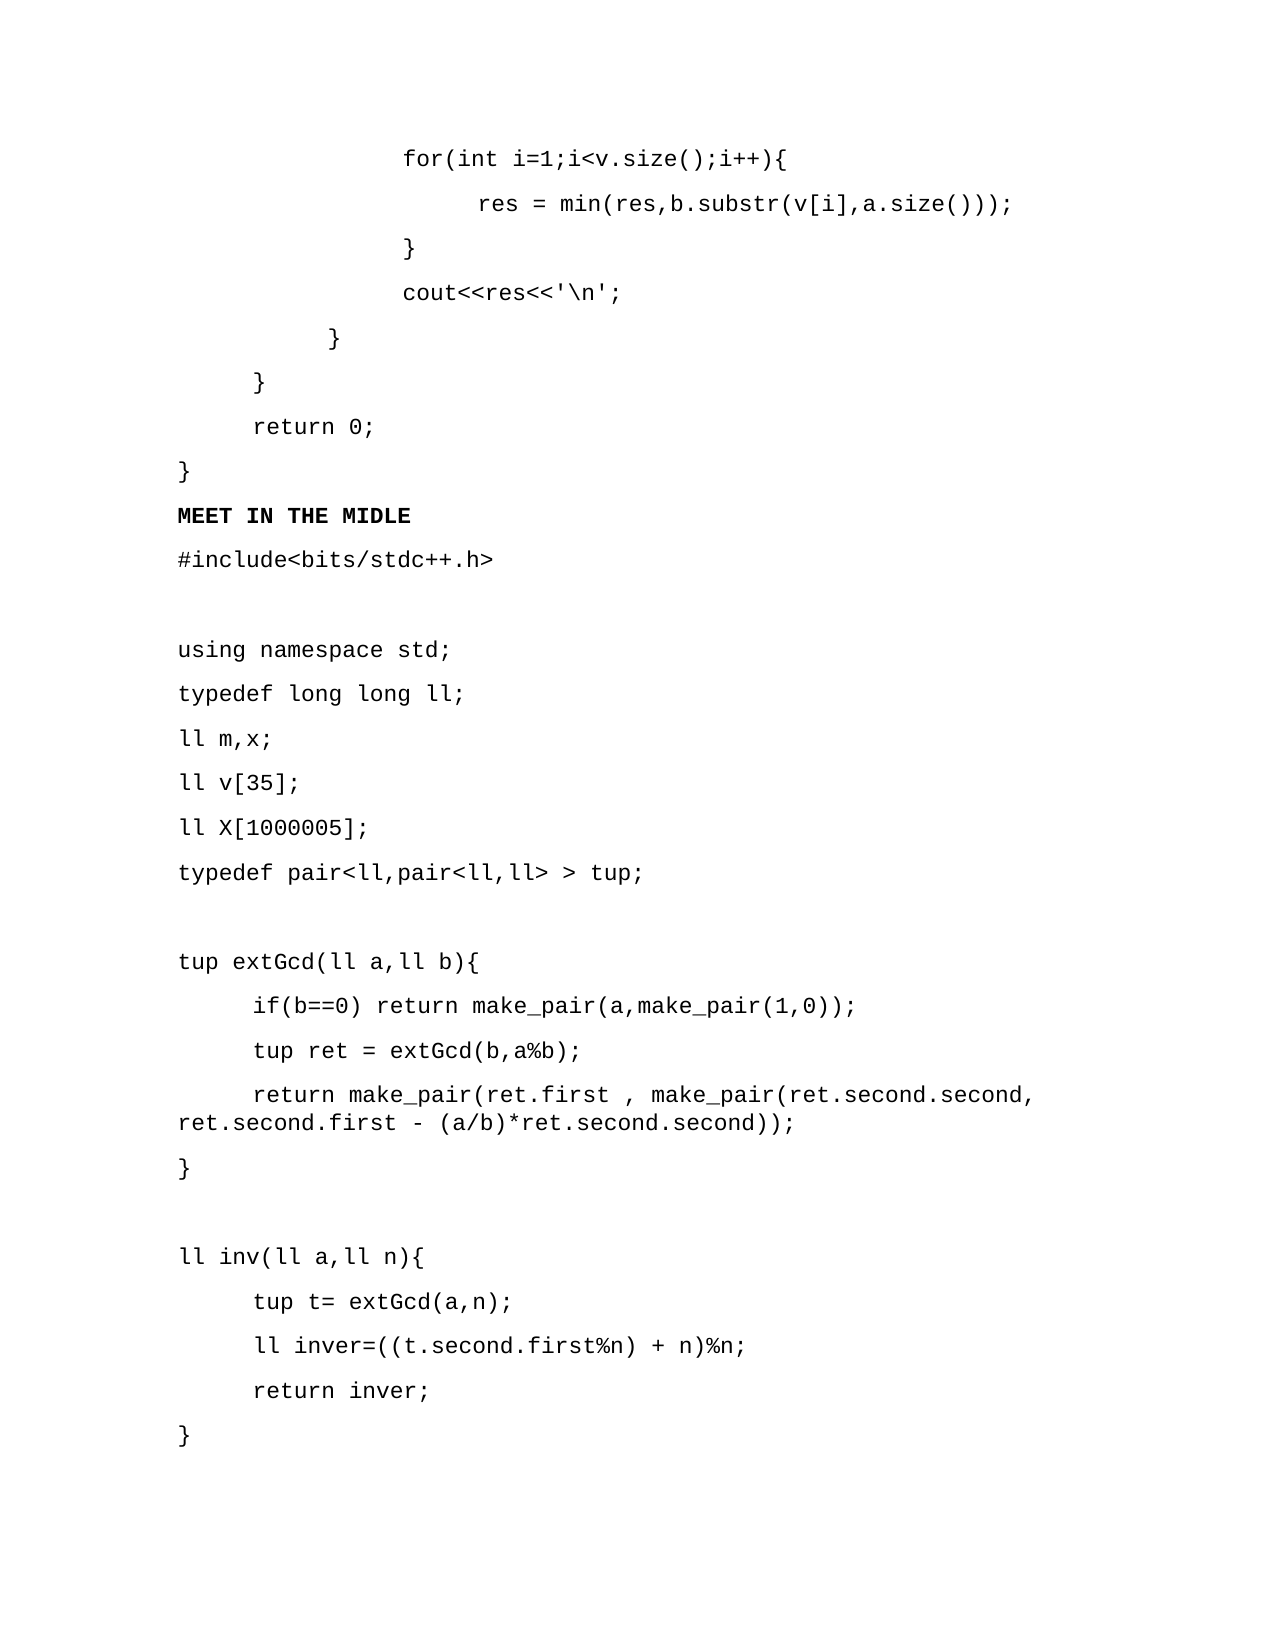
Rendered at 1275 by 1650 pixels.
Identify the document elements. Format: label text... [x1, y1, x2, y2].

text } [177, 460, 1098, 486]
text } [177, 371, 1098, 396]
text for(int i=1;i<v.size();i++){ [177, 148, 1098, 173]
text ll X[1000005]; [177, 816, 1098, 842]
text tup extGcd(ll a,ll b){ [177, 950, 1098, 976]
text tup ret = extGcd(b,a%b); [177, 1039, 1098, 1065]
text #include<bits/stdc++.h> [177, 549, 1098, 575]
text typedef long long ll; [177, 683, 1098, 708]
text ll v[35]; [177, 772, 1098, 798]
text typedef pair<ll,pair<ll,ll> > tup; [177, 861, 1098, 887]
text return inver; [177, 1379, 1098, 1405]
text cout<<res<<'\n'; [177, 281, 1098, 307]
text return make_pair(ret.first , make_pair(ret.second.second, ret.second.first - (a/b)*ret.second.second)); [177, 1084, 1098, 1138]
text tup t= extGcd(a,n); [177, 1290, 1098, 1316]
text ll m,x; [177, 727, 1098, 753]
text if(b==0) return make_pair(a,make_pair(1,0)); [177, 995, 1098, 1021]
text MEET IN THE MIDLE [177, 504, 1098, 530]
text } [177, 1156, 1098, 1182]
text return 0; [177, 415, 1098, 441]
text } [177, 1424, 1098, 1450]
text } [177, 326, 1098, 352]
text } [177, 237, 1098, 263]
text using namespace std; [177, 638, 1098, 664]
text ll inver=((t.second.first%n) + n)%n; [177, 1335, 1098, 1361]
text res = min(res,b.substr(v[i],a.size())); [177, 192, 1098, 218]
text ll inv(ll a,ll n){ [177, 1246, 1098, 1271]
